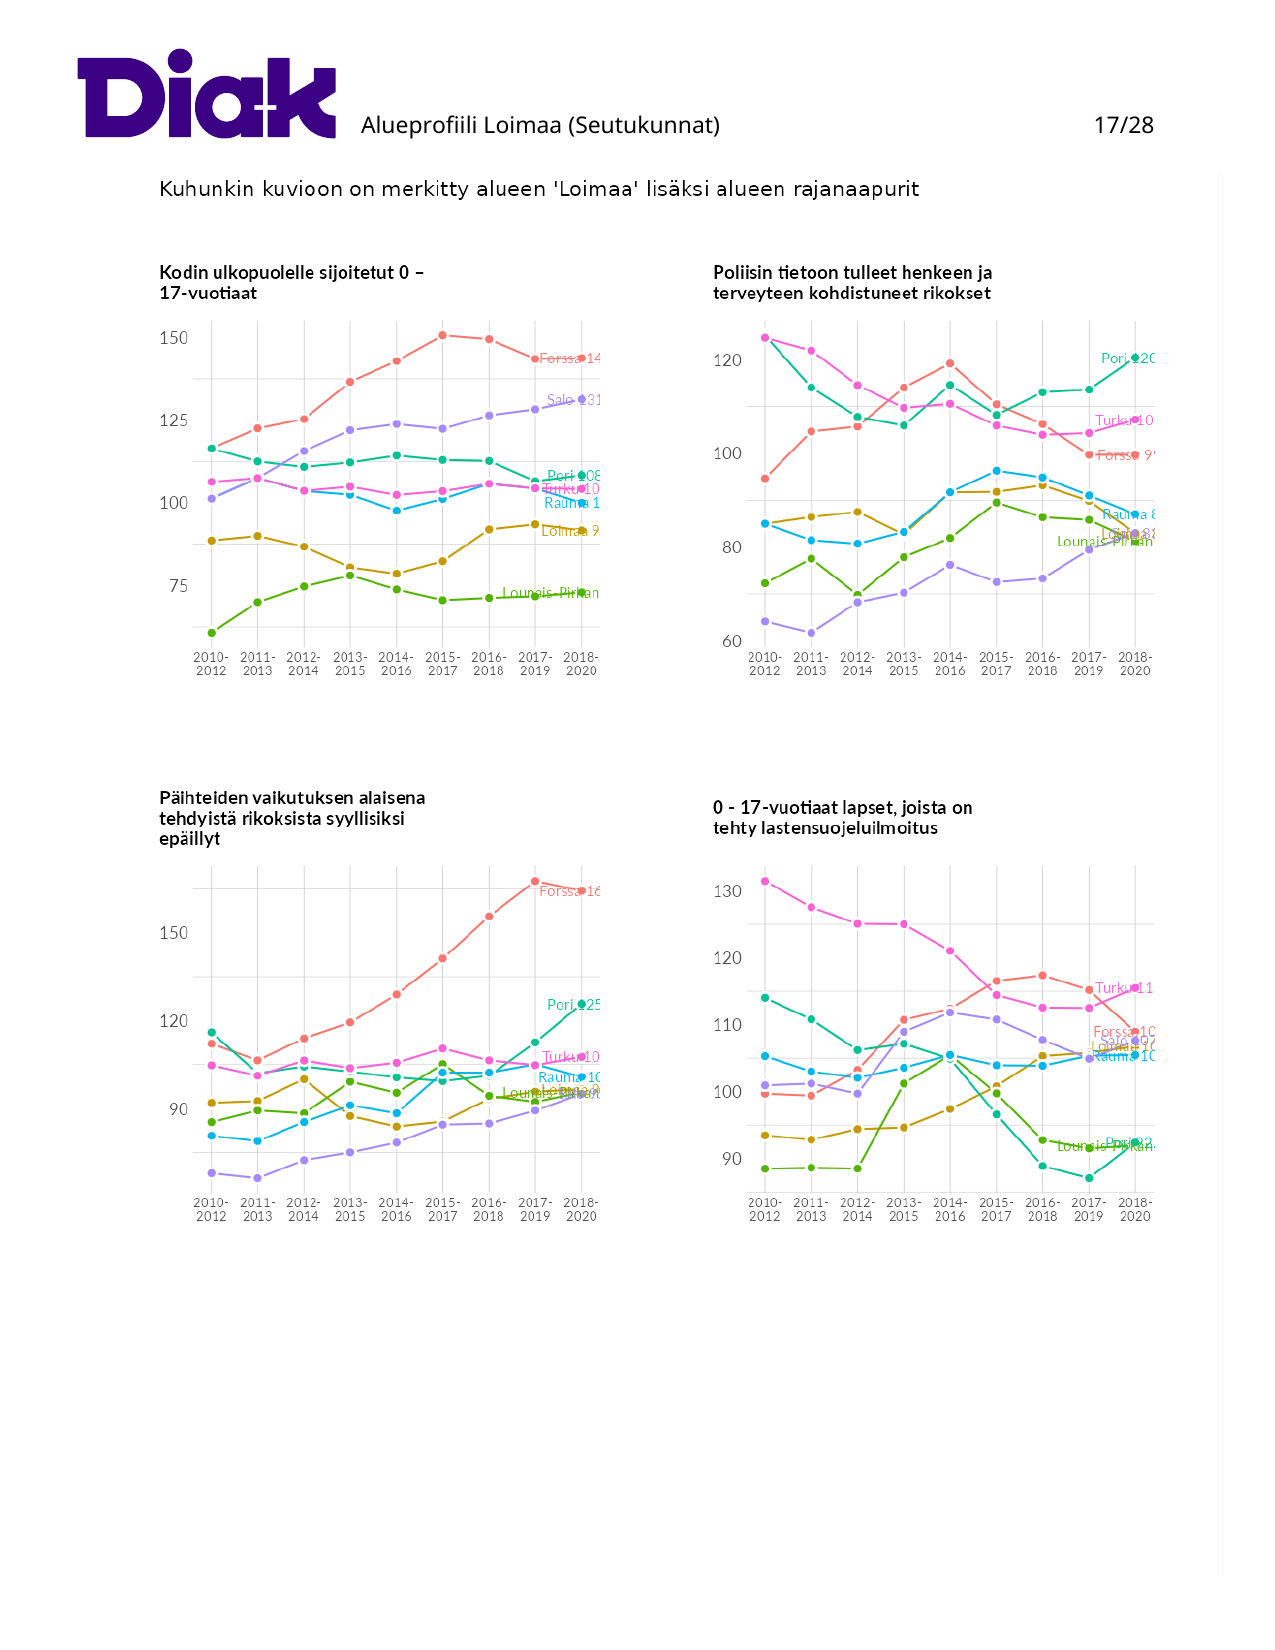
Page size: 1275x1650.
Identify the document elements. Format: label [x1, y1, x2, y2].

picture [93, 172, 1219, 1576]
